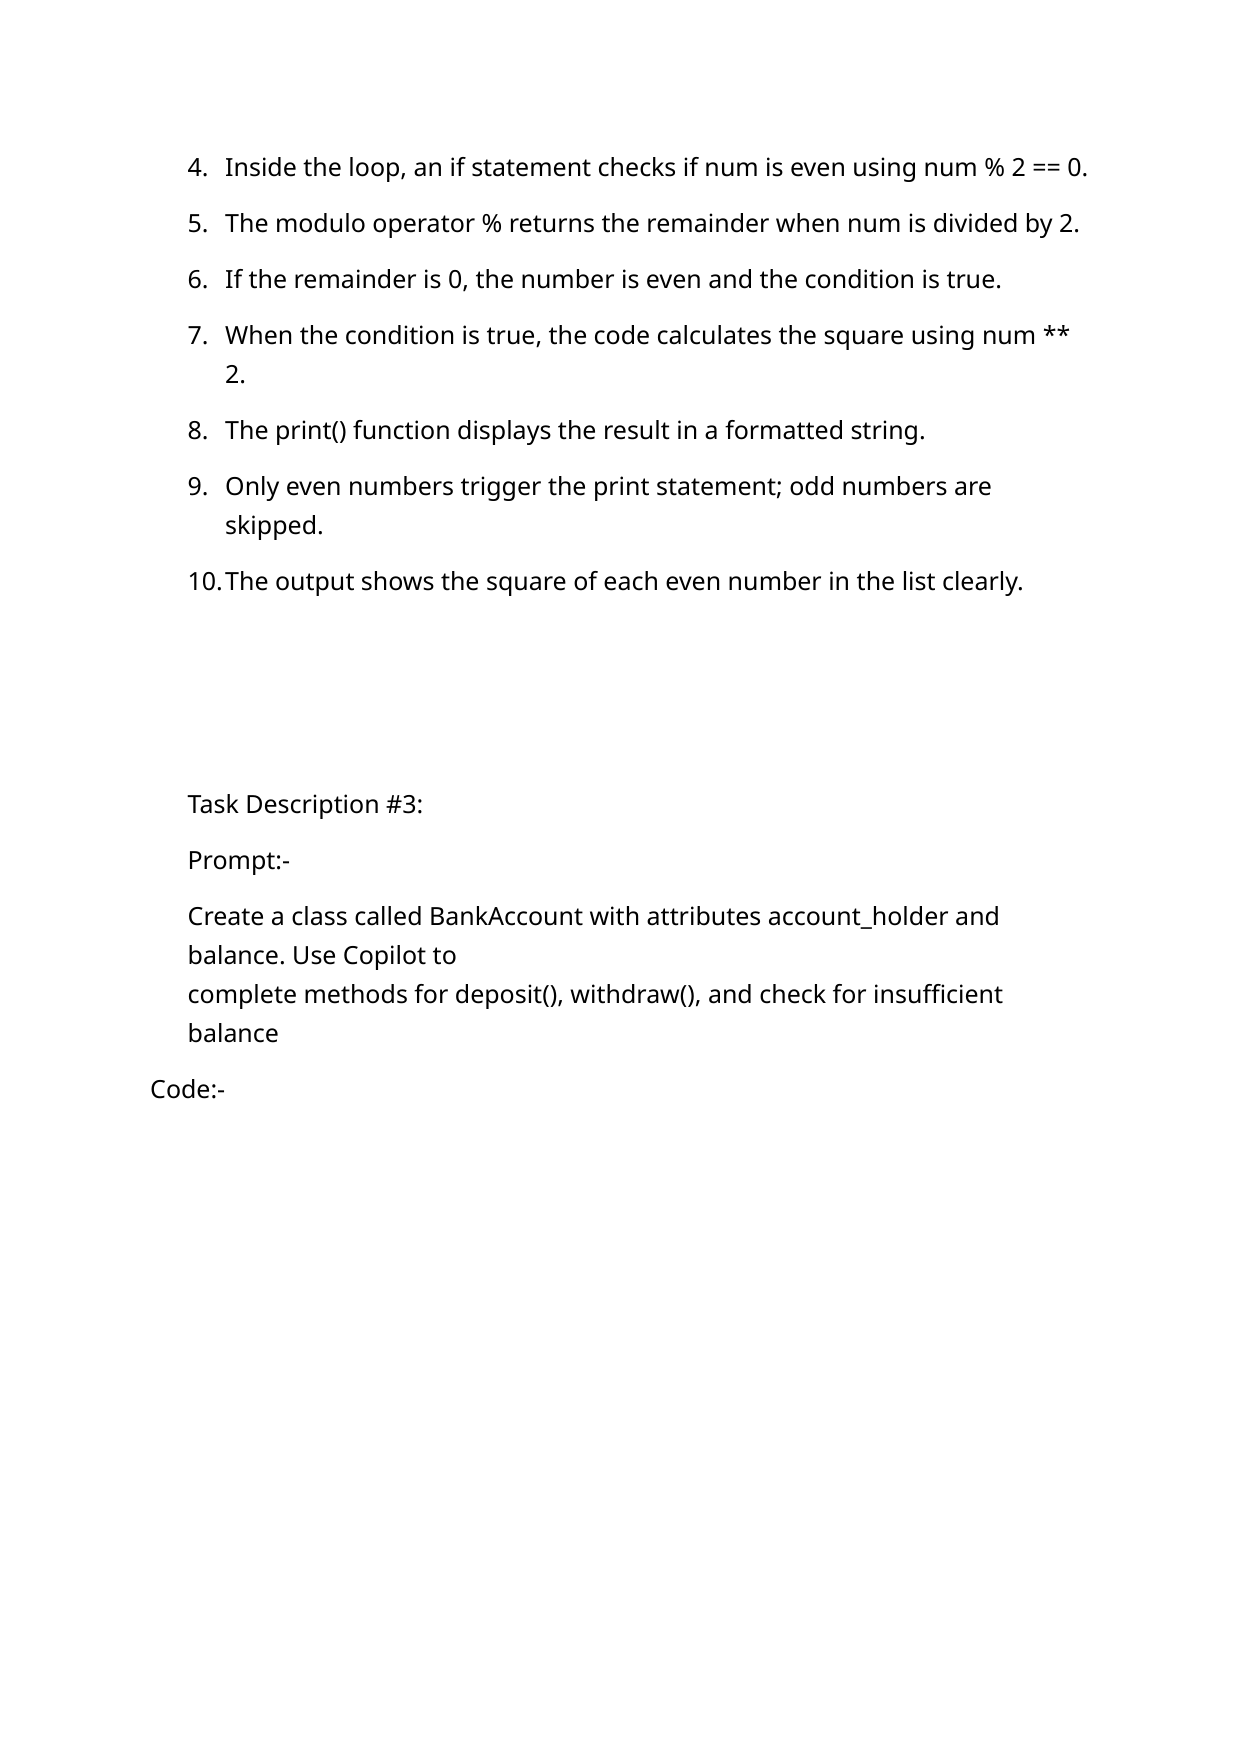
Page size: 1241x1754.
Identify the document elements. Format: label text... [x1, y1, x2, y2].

text Prompt:- [187, 842, 1090, 877]
list When the condition is true, the code calculates the square using num ** 2. [187, 317, 1090, 391]
list The modulo operator % returns the remainder when num is divided by 2. [187, 206, 1090, 240]
list Inside the loop, an if statement checks if num is even using num % 2 == 0. [187, 150, 1090, 184]
text Create a class called BankAccount with attributes account_holder and balance. Use Copilot to complete methods for deposit(), withdraw(), and check for insufficient balance [187, 898, 1090, 1050]
list The print() function displays the result in a formatted string. [187, 412, 1090, 447]
text Task Description #3: [187, 787, 1090, 821]
text Code:- [150, 1072, 1090, 1106]
list If the remainder is 0, the number is even and the condition is true. [187, 262, 1090, 296]
list The output shows the square of each even number in the list clearly. [187, 563, 1090, 597]
list Only even numbers trigger the print statement; odd numbers are skipped. [187, 468, 1090, 542]
